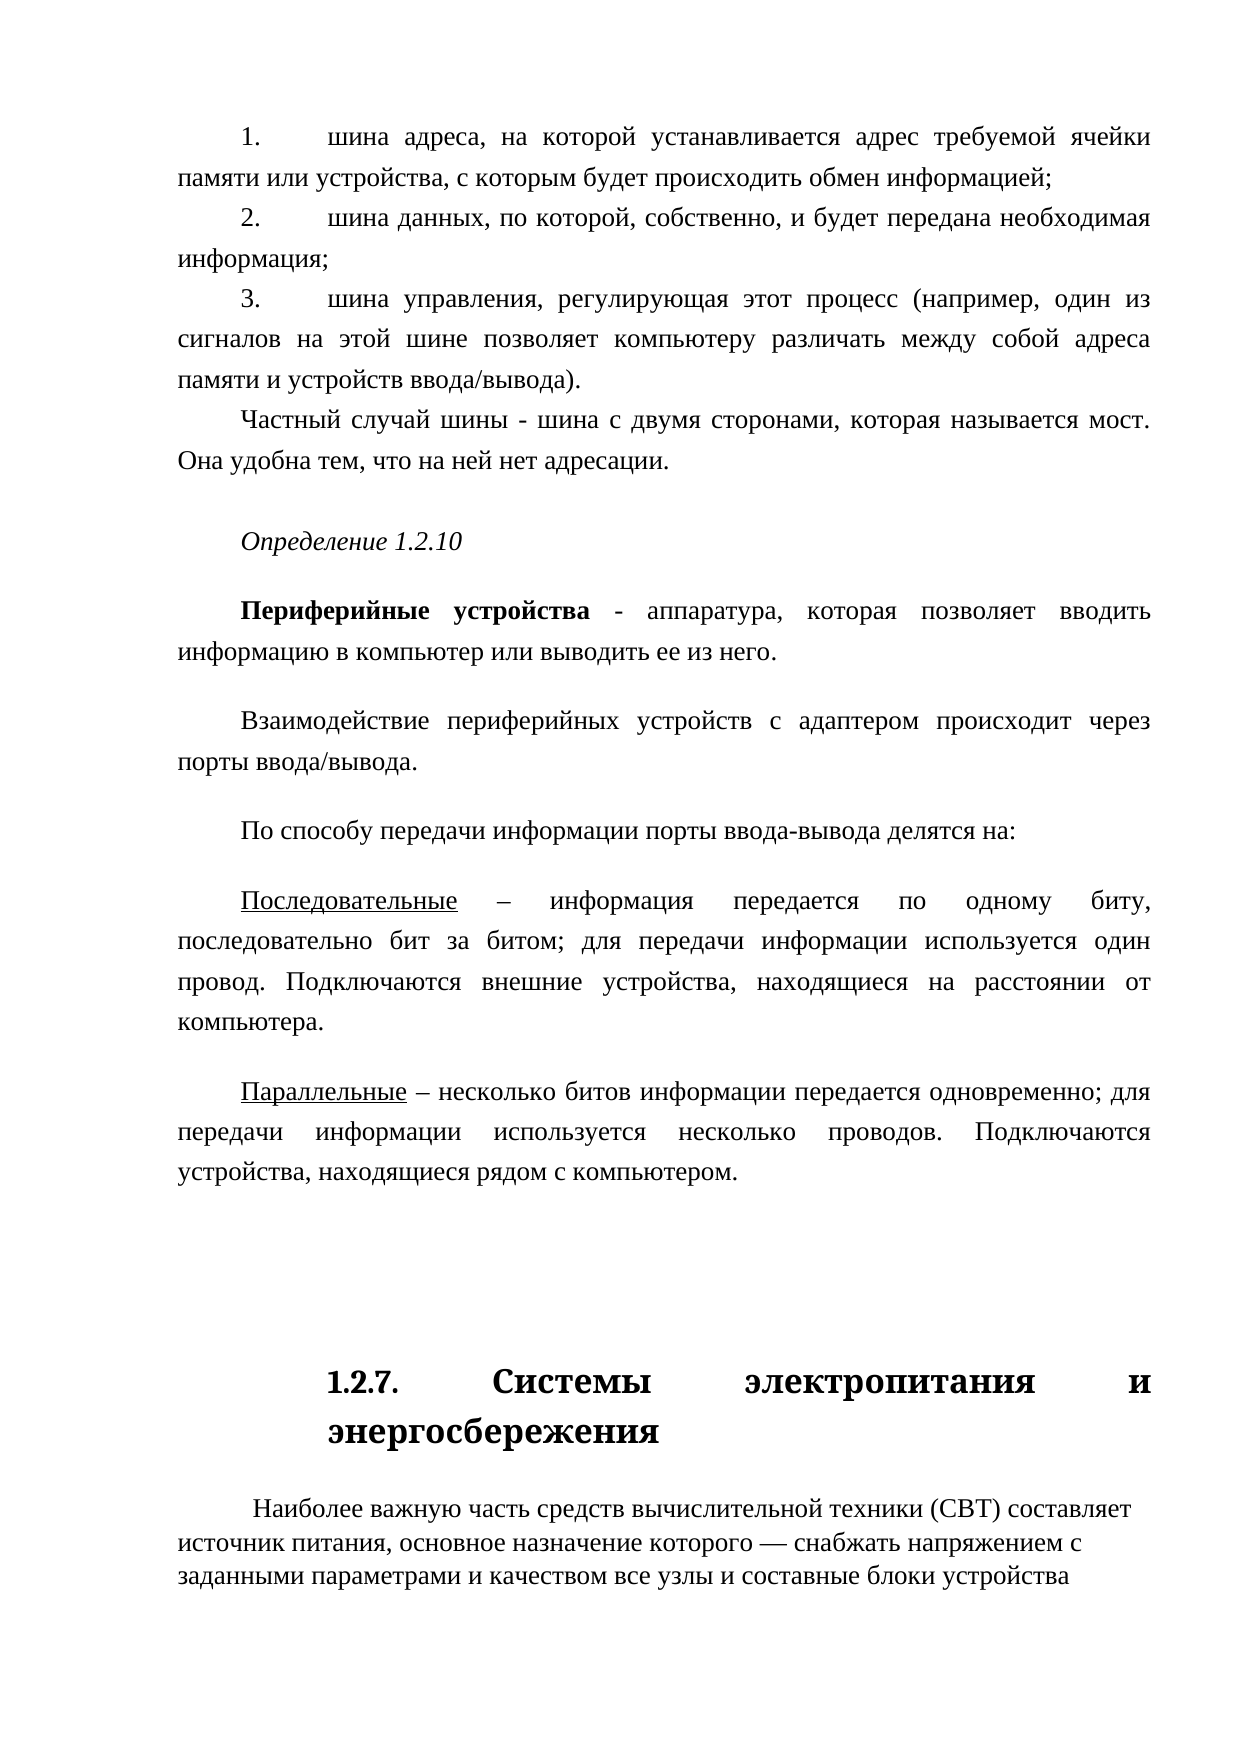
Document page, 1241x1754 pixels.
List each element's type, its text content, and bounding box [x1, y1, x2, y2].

list шина данных, по которой, собственно, и будет передана необходимая информация; [177, 201, 1152, 273]
text По способу передачи информации порты ввода-вывода делятся на: [177, 814, 1152, 845]
subtitle 1.2.7. Системы электропитания и энергосбережения [327, 1363, 1152, 1452]
text Последовательные – информация передается по одному биту, последовательно бит за битом; для передачи информации используется один провод. Подключаются внешние устройства, находящиеся на расстоянии от компьютера. [177, 884, 1152, 1036]
text Периферийные устройства - аппаратура, которая позволяет вводить информацию в компьютер или выводить ее из него. [177, 594, 1152, 666]
text Взаимодействие периферийных устройств с адаптером происходит через порты ввода/вывода. [177, 704, 1152, 776]
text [177, 1492, 1152, 1590]
text Определение 1.2.10 [177, 525, 1152, 556]
text Параллельные – несколько битов информации передается одновременно; для передачи информации используется несколько проводов. Подключаются устройства, находящиеся рядом с компьютером. [177, 1075, 1152, 1187]
text Частный случай шины - шина с двумя сторонами, которая называется мост. Она удобна тем, что на ней нет адресации. [177, 403, 1152, 475]
list шина управления, регулирующая этот процесс (например, один из сигналов на этой шине позволяет компьютеру различать между собой адреса памяти и устройств ввода/вывода). [177, 282, 1152, 394]
list шина адреса, на которой устанавливается адрес требуемой ячейки памяти или устройства, с которым будет происходить обмен информацией; [177, 121, 1152, 192]
